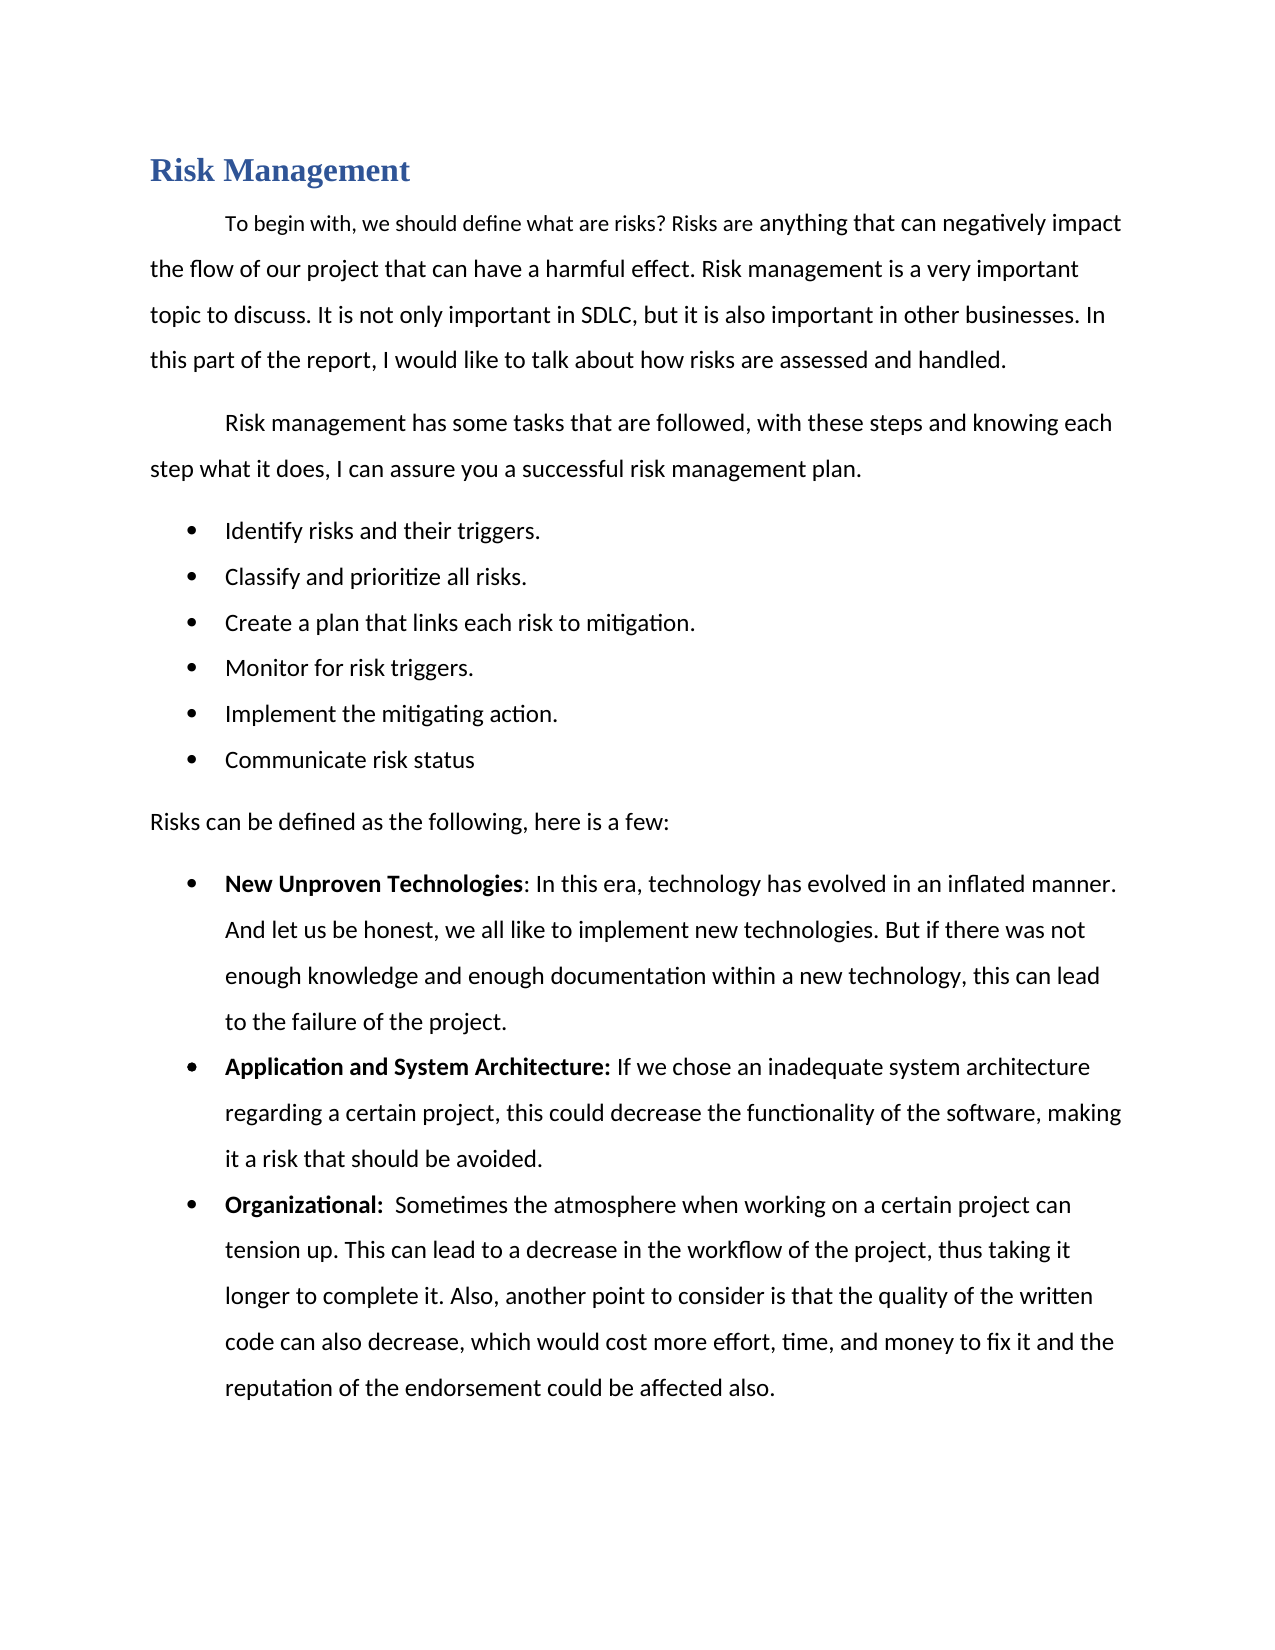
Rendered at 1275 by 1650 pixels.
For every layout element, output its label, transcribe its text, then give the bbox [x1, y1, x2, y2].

list Identify risks and their triggers. [187, 515, 1125, 546]
subtitle Risk Management [150, 150, 1125, 188]
text Risks can be defined as the following, here is a few: [150, 806, 1125, 837]
list Communicate risk status [187, 744, 1125, 774]
list Monitor for risk triggers. [187, 652, 1125, 683]
list Create a plan that links each risk to mitigation. [187, 607, 1125, 637]
text Risk management has some tasks that are followed, with these steps and knowing each step what it does, I can assure you a successful risk management plan. [150, 407, 1125, 483]
text To begin with, we should define what are risks? Risks are anything that can negatively impact the flow of our project that can have a harmful effect. Risk management is a very important topic to discuss. It is not only important in SDLC, but it is also important in other businesses. In this part of the report, I would like to talk about how risks are assessed and handled. [150, 207, 1125, 375]
list New Unproven Technologies: In this era, technology has evolved in an inflated manner. And let us be honest, we all like to implement new technologies. But if there was not enough knowledge and enough documentation within a new technology, this can lead to the failure of the project. [187, 869, 1125, 1036]
list Application and System Architecture: If we chose an inadequate system architecture regarding a certain project, this could decrease the functionality of the software, making it a risk that should be avoided. [187, 1052, 1125, 1173]
list Classify and prioritize all risks. [187, 561, 1125, 591]
list Organizational: Sometimes the atmosphere when working on a certain project can tension up. This can lead to a decrease in the workflow of the project, thus taking it longer to complete it. Also, another point to consider is that the quality of the written code can also decrease, which would cost more effort, time, and money to fix it and the reputation of the endorsement could be affected also. [187, 1189, 1125, 1402]
list Implement the mitigating action. [187, 698, 1125, 729]
